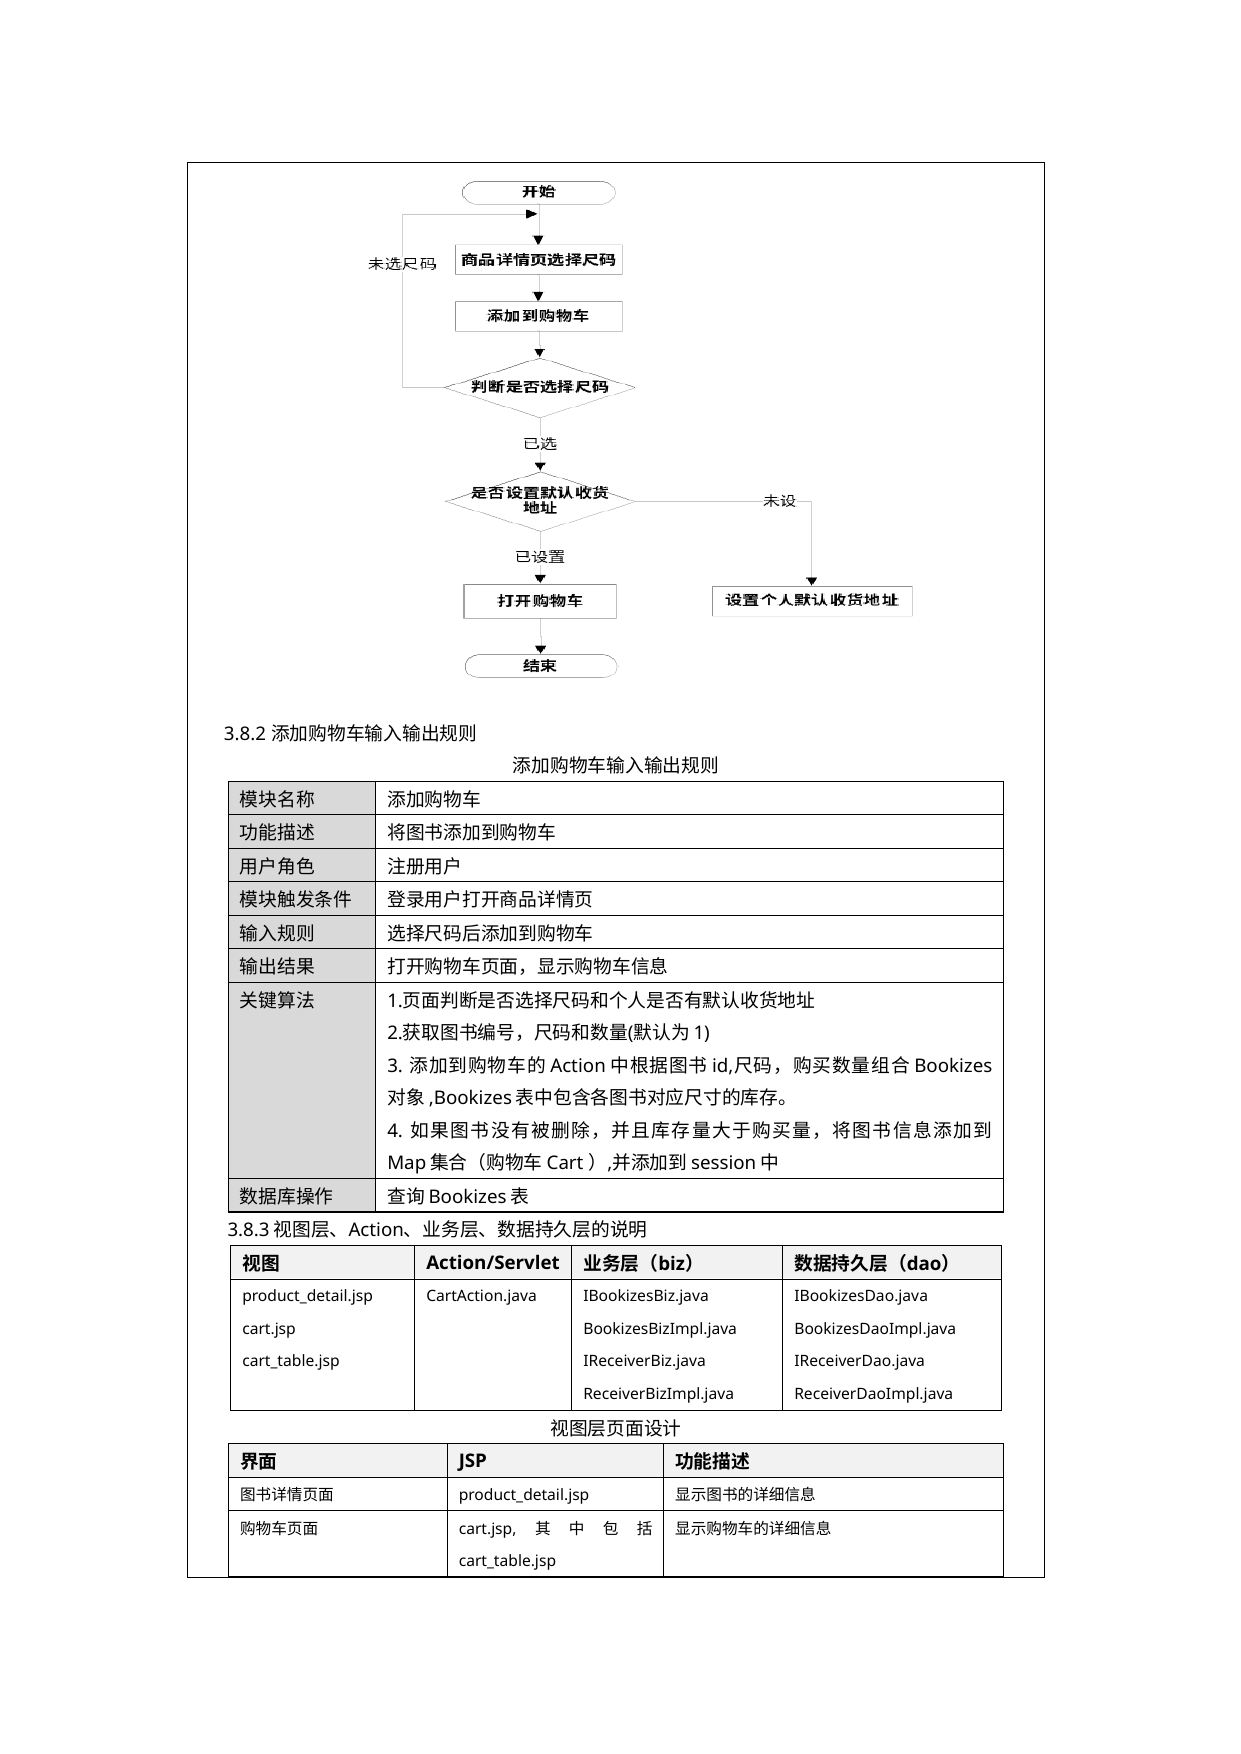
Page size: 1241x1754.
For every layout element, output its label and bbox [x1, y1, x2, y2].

table_header [188, 163, 1044, 1577]
